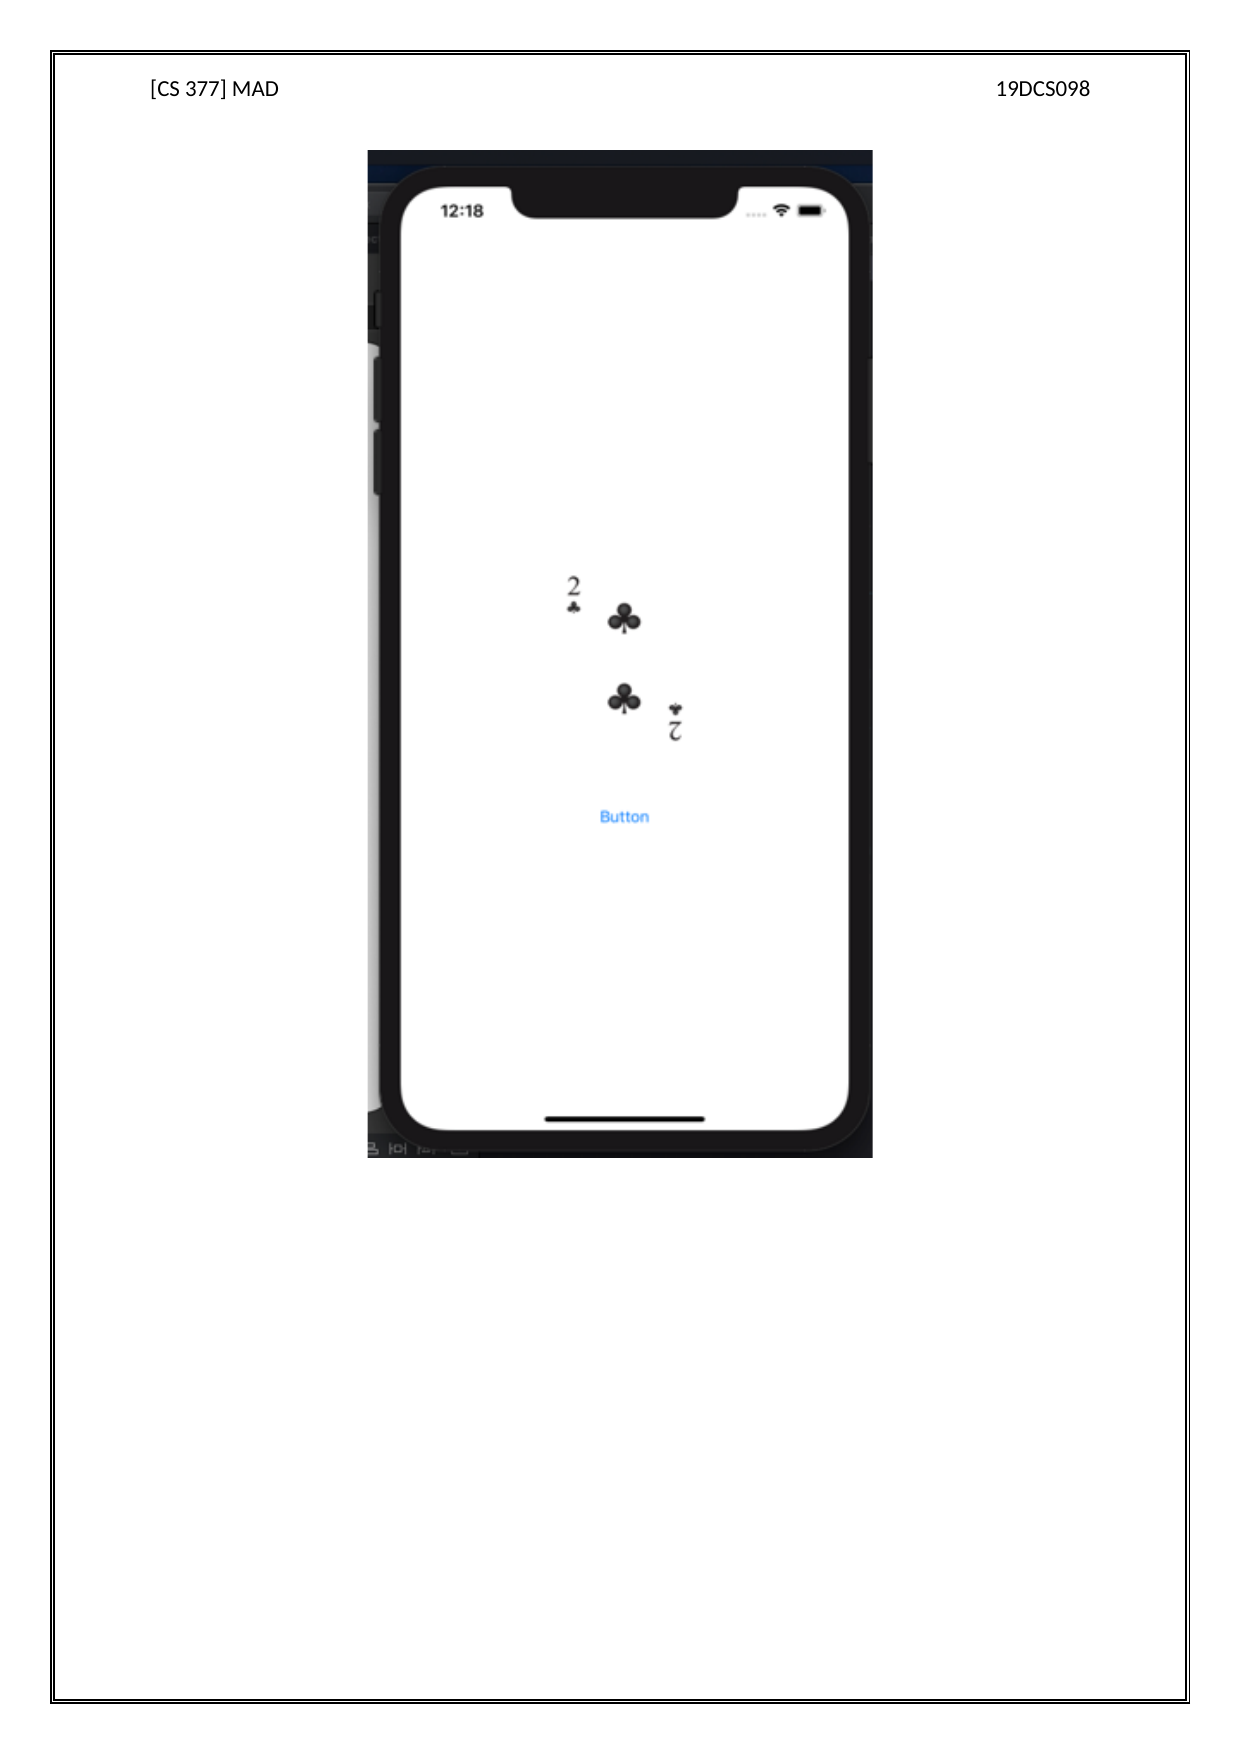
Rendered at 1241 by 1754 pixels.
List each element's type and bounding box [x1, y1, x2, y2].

picture [367, 150, 873, 1158]
